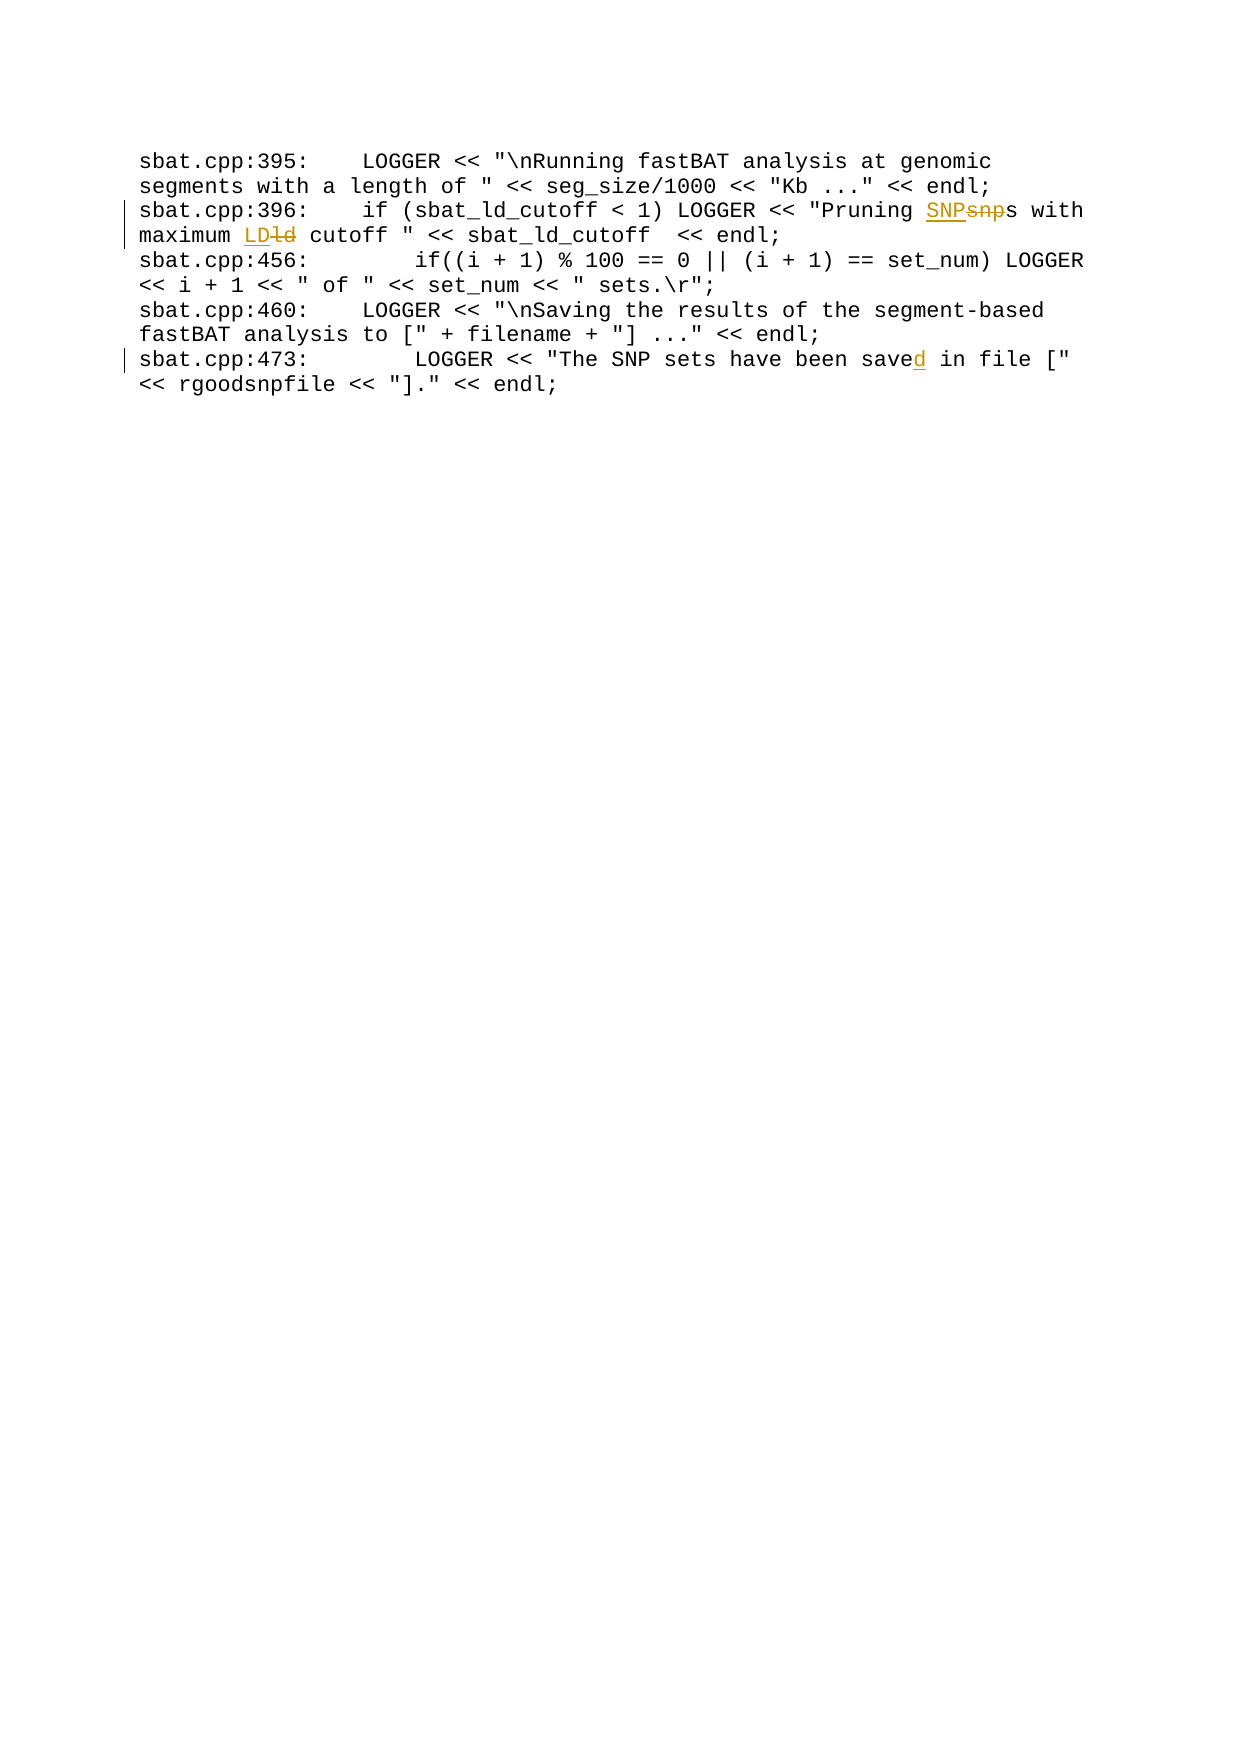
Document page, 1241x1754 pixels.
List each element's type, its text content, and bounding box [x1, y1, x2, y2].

text sbat.cpp:395: LOGGER << "\nRunning fastBAT analysis at genomic segments with a length of " << seg_size/1000 << "Kb ..." << endl; [139, 150, 1101, 199]
text sbat.cpp:456: if((i + 1) % 100 == 0 || (i + 1) == set_num) LOGGER << i + 1 << " of " << set_num << " sets.\r"; [139, 249, 1101, 299]
text sbat.cpp:460: LOGGER << "\nSaving the results of the segment-based fastBAT analysis to [" + filename + "] ..." << endl; [139, 299, 1101, 348]
text sbat.cpp:396: if (sbat_ld_cutoff < 1) LOGGER << "Pruning s with maximum cutoff " << sbat_ld_cutoff << endl; [139, 199, 1101, 249]
text sbat.cpp:473: LOGGER << "The SNP sets have been save in file [" << rgoodsnpfile << "]." << endl; [139, 348, 1101, 398]
